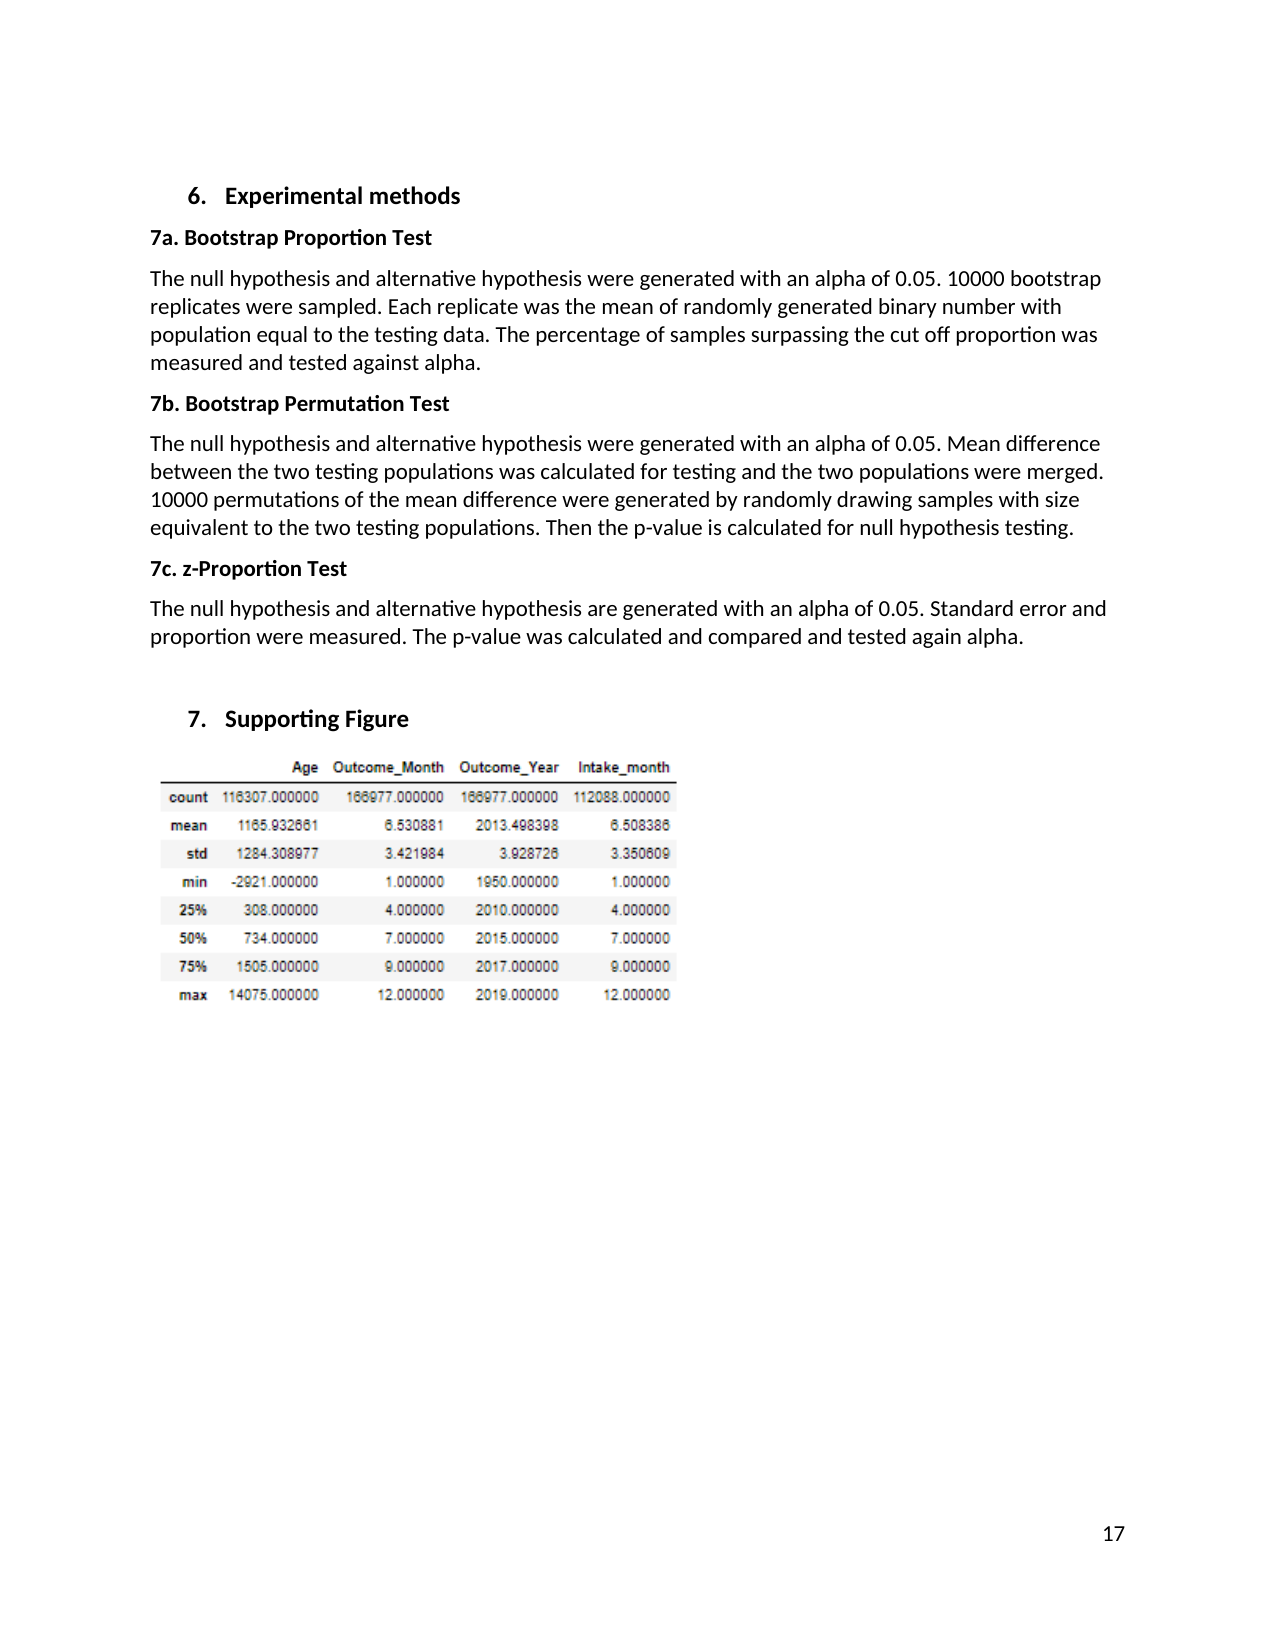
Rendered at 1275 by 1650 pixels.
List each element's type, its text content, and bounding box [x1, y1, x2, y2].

text 7b. Bootstrap Permutation Test [150, 389, 1125, 417]
text The null hypothesis and alternative hypothesis are generated with an alpha of 0.05. Standard error and proportion were measured. The p-value was calculated and compared and tested again alpha. [150, 594, 1125, 650]
list Experimental methods [187, 181, 1125, 211]
picture [150, 746, 691, 1016]
text 7a. Bootstrap Proportion Test [150, 223, 1125, 252]
text 7c. z-Proportion Test [150, 554, 1125, 582]
text The null hypothesis and alternative hypothesis were generated with an alpha of 0.05. Mean difference between the two testing populations was calculated for testing and the two populations were merged. 10000 permutations of the mean difference were generated by randomly drawing samples with size equivalent to the two testing populations. Then the p-value is calculated for null hypothesis testing. [150, 429, 1125, 541]
text The null hypothesis and alternative hypothesis were generated with an alpha of 0.05. 10000 bootstrap replicates were sampled. Each replicate was the mean of randomly generated binary number with population equal to the testing data. The percentage of samples surpassing the cut off proportion was measured and tested against alpha. [150, 264, 1125, 376]
list Supporting Figure [187, 703, 1125, 734]
